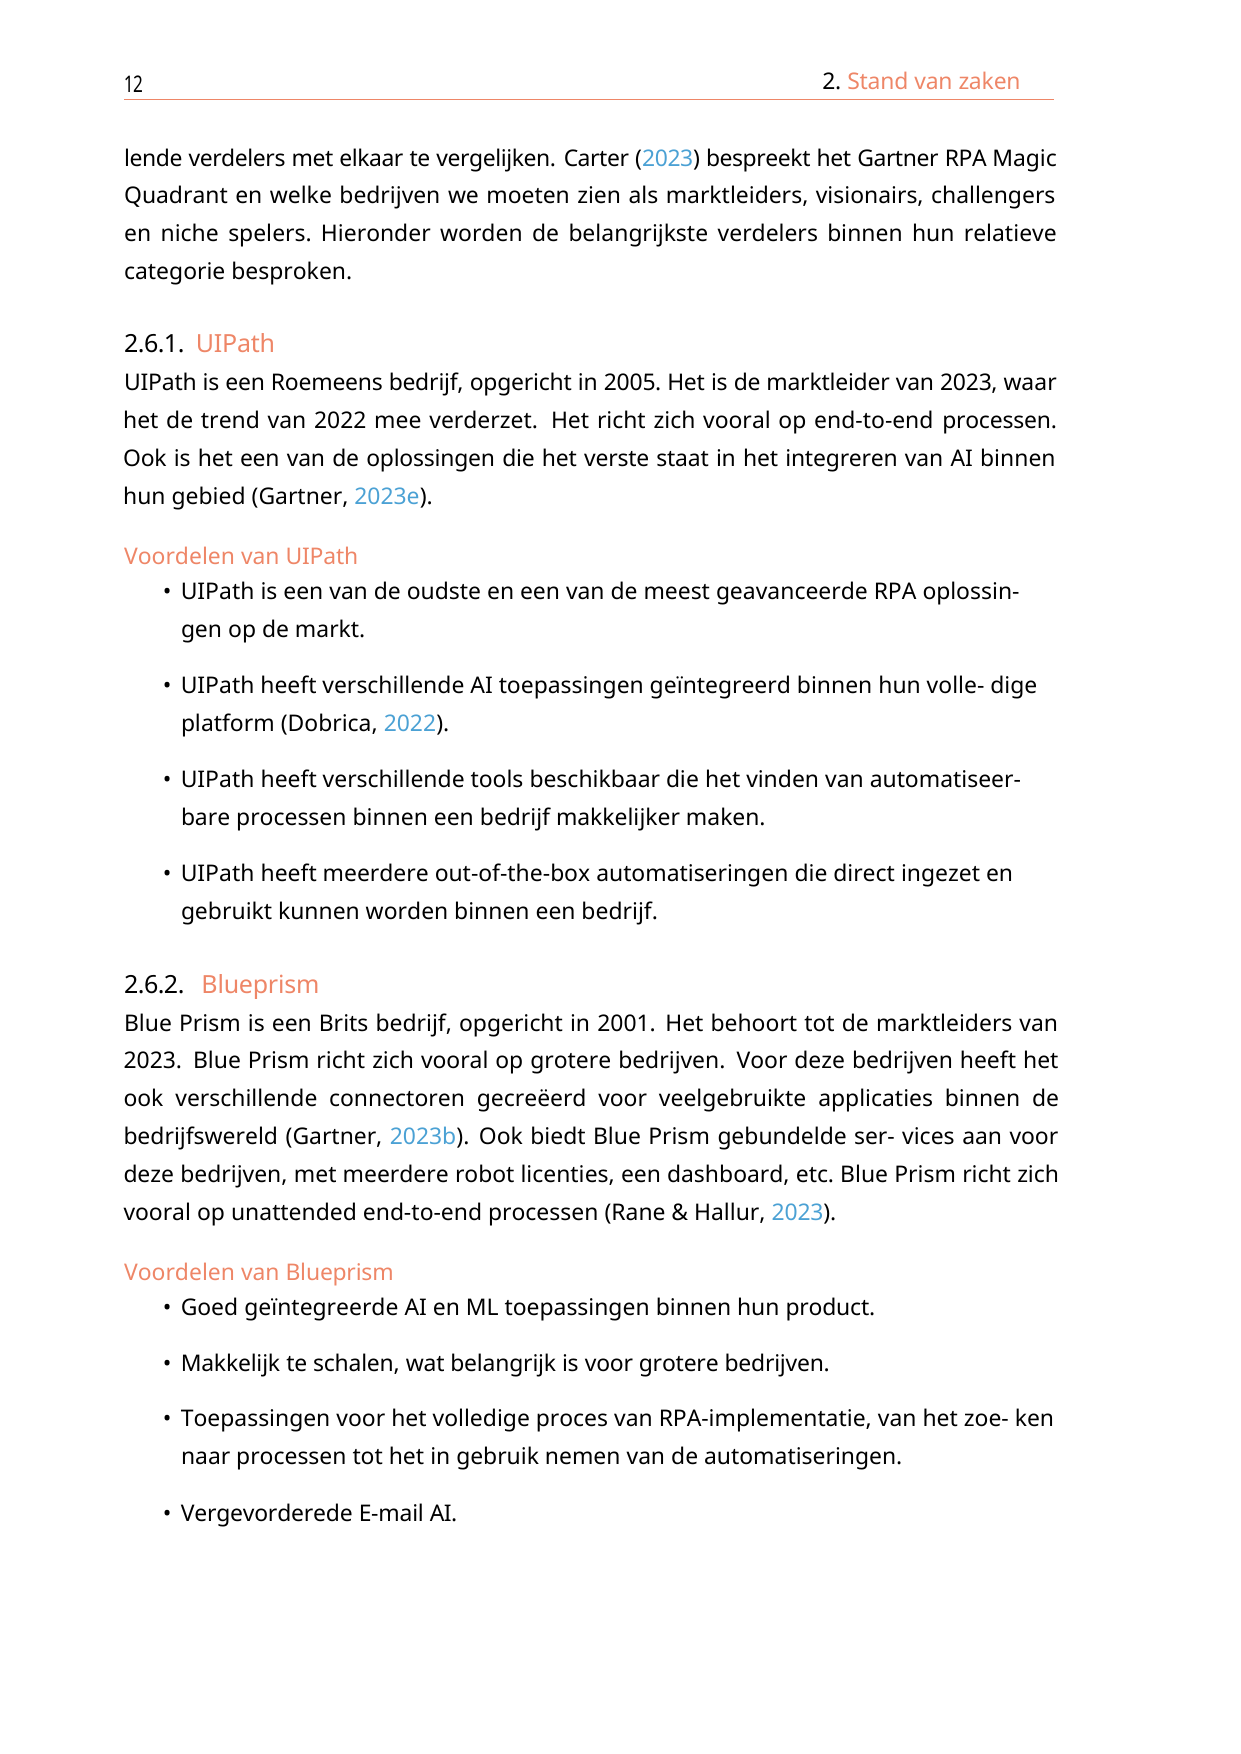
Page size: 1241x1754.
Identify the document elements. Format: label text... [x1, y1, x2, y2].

text lende verdelers met elkaar te vergelijken. Carter (2023) bespreekt het Gartner RPA Magic Quadrant en welke bedrijven we moeten zien als marktleiders, visionairs, challengers en niche spelers. Hieronder worden de belangrijkste verdelers binnen hun relatieve categorie besproken. [124, 141, 1057, 286]
list UIPath is een van de oudste en een van de meest geavanceerde RPA oplossin- gen op de markt. [163, 575, 1059, 644]
list Makkelijk te schalen, wat belangrijk is voor grotere bedrijven. [163, 1346, 1240, 1378]
subtitle UIPath [124, 326, 1240, 360]
list Goed geïntegreerde AI en ML toepassingen binnen hun product. [163, 1291, 1240, 1322]
list Toepassingen voor het volledige proces van RPA-implementatie, van het zoe- ken naar processen tot het in gebruik nemen van de automatiseringen. [163, 1402, 1059, 1471]
subtitle Blueprism [124, 966, 1240, 1001]
text Voordelen van Blueprism [124, 1256, 1240, 1287]
list UIPath heeft meerdere out-of-the-box automatiseringen die direct ingezet en gebruikt kunnen worden binnen een bedrijf. [163, 857, 1054, 926]
text Voordelen van UIPath [124, 540, 1240, 571]
text UIPath is een Roemeens bedrijf, opgericht in 2005. Het is de marktleider van 2023, waar het de trend van 2022 mee verderzet. Het richt zich vooral op end-to-end processen. Ook is het een van de oplossingen die het verste staat in het integreren van AI binnen hun gebied (Gartner, 2023e). [123, 366, 1057, 511]
list UIPath heeft verschillende tools beschikbaar die het vinden van automatiseer- bare processen binnen een bedrijf makkelijker maken. [163, 763, 1059, 832]
list UIPath heeft verschillende AI toepassingen geïntegreerd binnen hun volle- dige platform (Dobrica, 2022). [163, 669, 1059, 738]
text Blue Prism is een Brits bedrijf, opgericht in 2001. Het behoort tot de marktleiders van 2023. Blue Prism richt zich vooral op grotere bedrijven. Voor deze bedrijven heeft het ook verschillende connectoren gecreëerd voor veelgebruikte applicaties binnen de bedrijfswereld (Gartner, 2023b). Ook biedt Blue Prism gebundelde ser- vices aan voor deze bedrijven, met meerdere robot licenties, een dashboard, etc. Blue Prism richt zich vooral op unattended end-to-end processen (Rane & Hallur, 2023). [123, 1007, 1059, 1227]
list Vergevorderede E-mail AI. [163, 1497, 1240, 1528]
